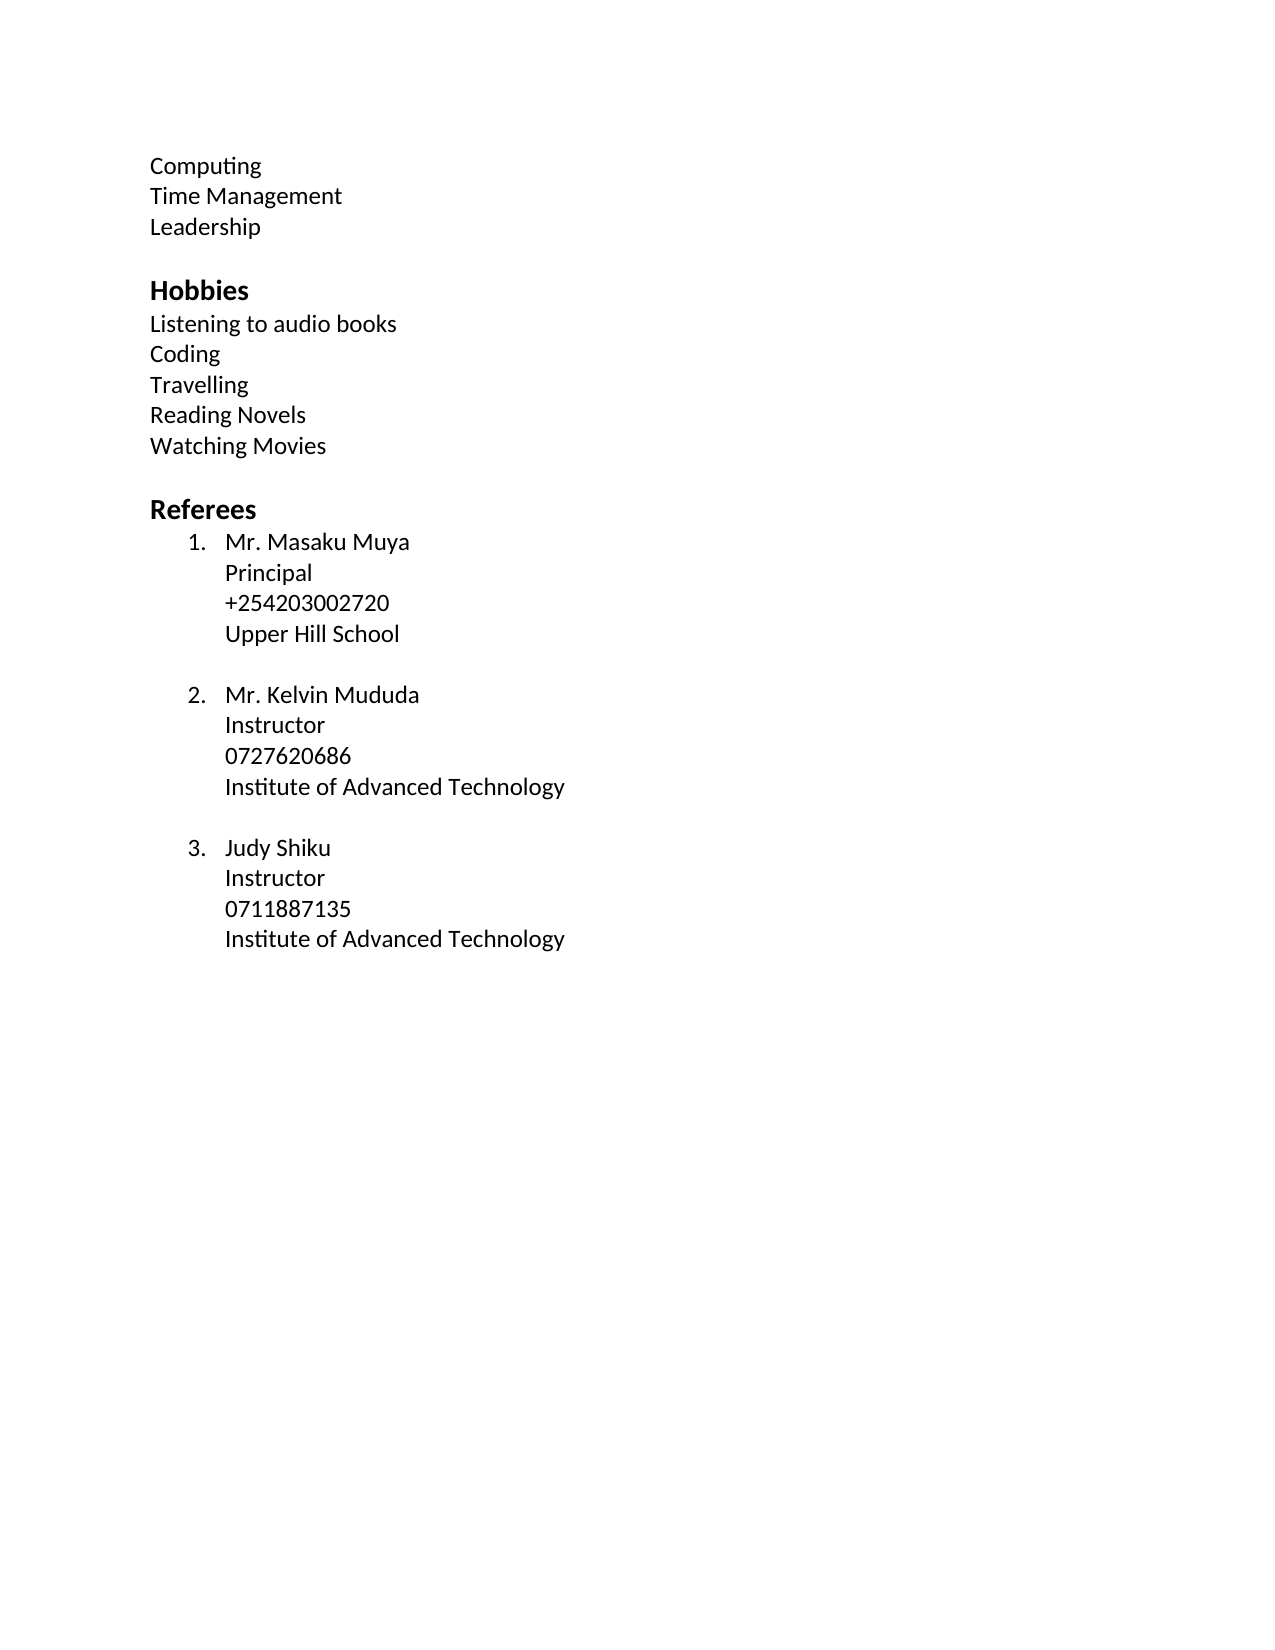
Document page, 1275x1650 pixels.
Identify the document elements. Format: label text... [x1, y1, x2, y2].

text Coding [150, 338, 1125, 369]
list Instructor [225, 862, 1125, 893]
list Institute of Advanced Technology [225, 771, 1125, 801]
list Institute of Advanced Technology [225, 923, 1125, 954]
text Computing [150, 150, 1125, 181]
list Mr. Kelvin Mududa [187, 679, 1125, 709]
list 0727620686 [225, 740, 1125, 771]
text Listening to audio books [150, 308, 1125, 338]
text Referees [150, 491, 1125, 526]
text Reading Novels [150, 399, 1125, 430]
list 0711887135 [225, 893, 1125, 923]
text Leadership [150, 211, 1125, 242]
list Mr. Masaku Muya [187, 526, 1125, 557]
list Instructor [225, 709, 1125, 740]
text Travelling [150, 369, 1125, 399]
text Hobbies [150, 272, 1125, 308]
list Principal [225, 557, 1125, 587]
text Watching Movies [150, 430, 1125, 460]
list +254203002720 [225, 587, 1125, 618]
list Upper Hill School [225, 618, 1125, 648]
text Time Management [150, 181, 1125, 211]
list Judy Shiku [187, 832, 1125, 862]
